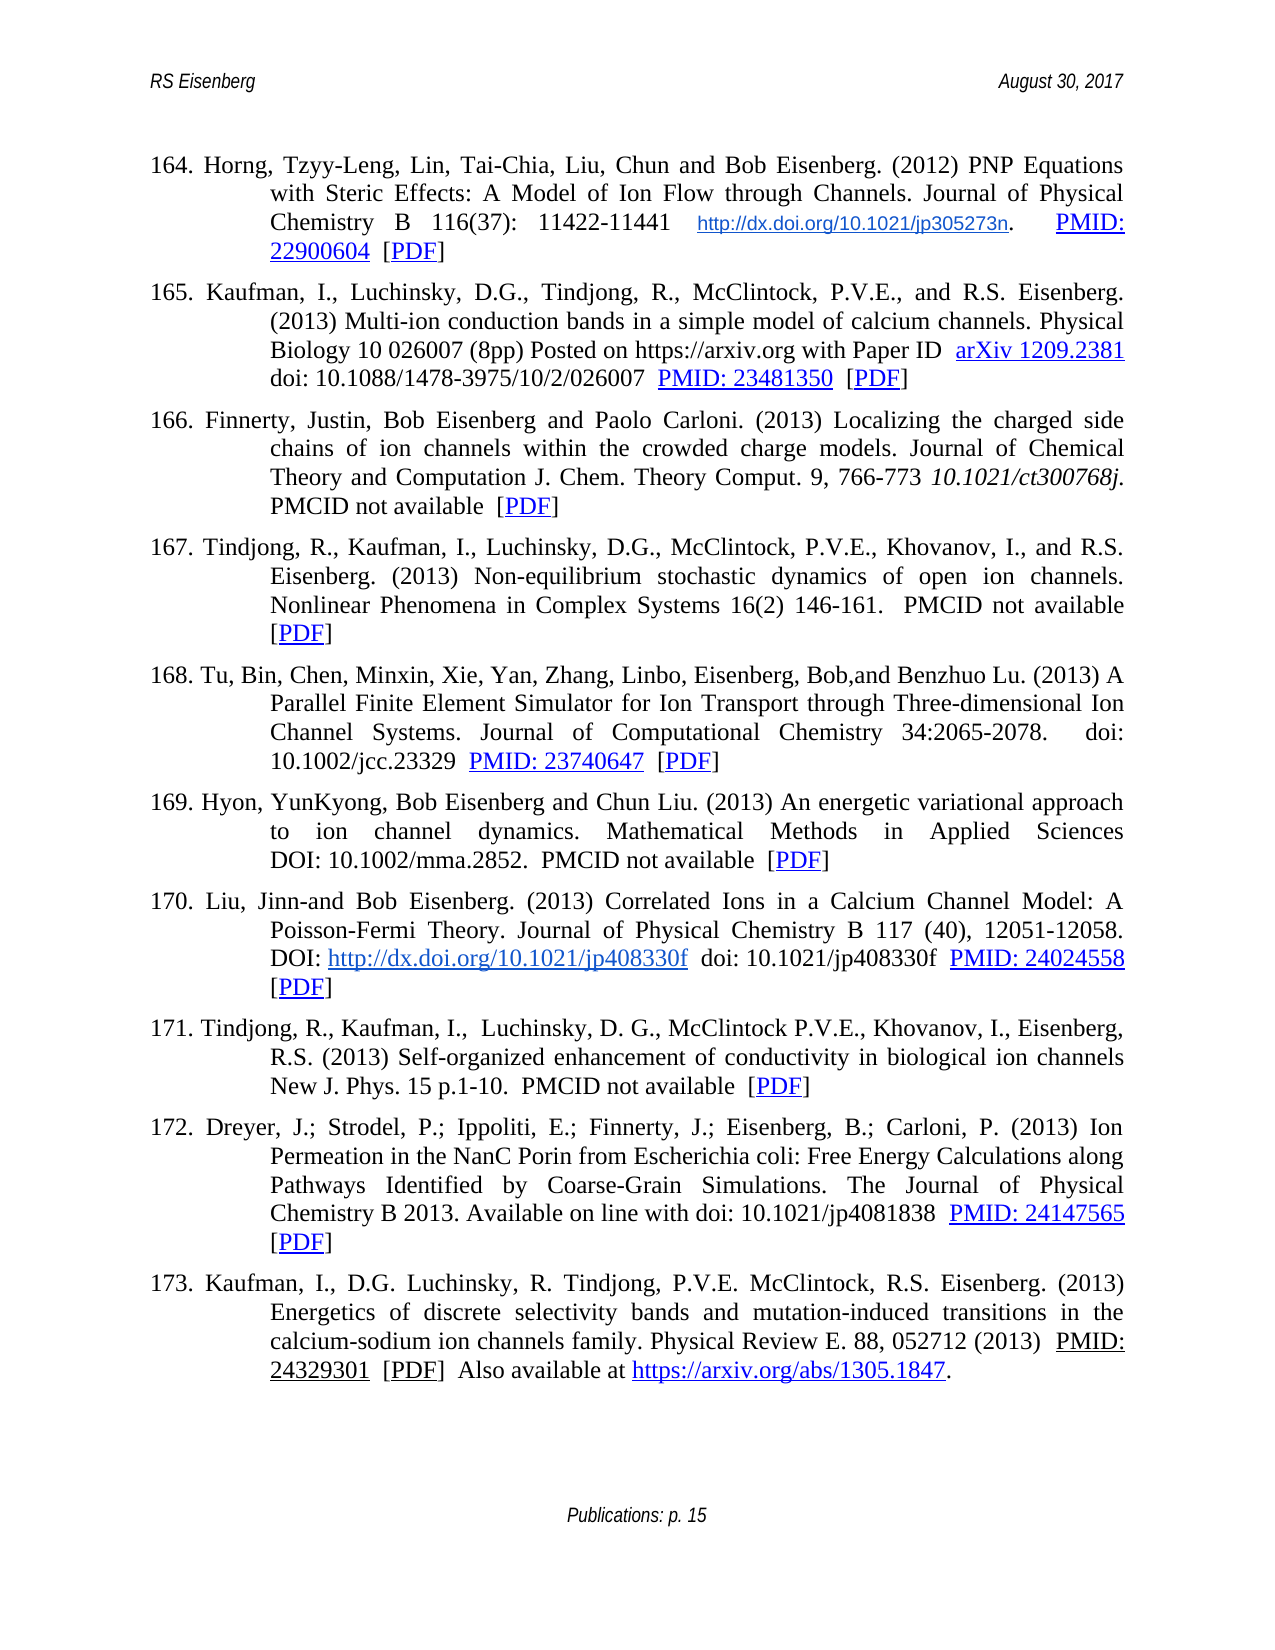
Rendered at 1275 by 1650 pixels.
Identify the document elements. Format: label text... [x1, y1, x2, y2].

text 169. Hyon, YunKyong, Bob Eisenberg and Chun Liu. (2013) An energetic variational approach to ion channel dynamics. Mathematical Methods in Applied Sciences DOI: 10.1002/mma.2852. PMCID not available [PDF] [150, 787, 1125, 873]
text 164. Horng, Tzyy-Leng, Lin, Tai-Chia, Liu, Chun and Bob Eisenberg. (2012) PNP Equations with Steric Effects: A Model of Ion Flow through Channels. Journal of Physical Chemistry B 116(37): 11422-11441 http://dx.doi.org/10.1021/jp305273n. PMID: 22900604 [PDF] [150, 150, 1125, 265]
text 167. Tindjong, R., Kaufman, I., Luchinsky, D.G., McClintock, P.V.E., Khovanov, I., and R.S. Eisenberg. (2013) Non-equilibrium stochastic dynamics of open ion channels. Nonlinear Phenomena in Complex Systems 16(2) 146-161. PMCID not available [PDF] [150, 532, 1125, 647]
text 170. Liu, Jinn-and Bob Eisenberg. (2013) Correlated Ions in a Calcium Channel Model: A Poisson-Fermi Theory. Journal of Physical Chemistry B 117 (40), 12051-12058. DOI: http://dx.doi.org/10.1021/jp408330f doi: 10.1021/jp408330f PMID: 24024558 [PDF] [150, 886, 1125, 1001]
text 173. Kaufman, I., D.G. Luchinsky, R. Tindjong, P.V.E. McClintock, R.S. Eisenberg. (2013) Energetics of discrete selectivity bands and mutation-induced transitions in the calcium-sodium ion channels family. Physical Review E. 88, 052712 (2013) PMID: 24329301 [PDF] Also available at https://arxiv.org/abs/1305.1847. [150, 1268, 1125, 1383]
text 165. Kaufman, I., Luchinsky, D.G., Tindjong, R., McClintock, P.V.E., and R.S. Eisenberg. (2013) Multi-ion conduction bands in a simple model of calcium channels. Physical Biology 10 026007 (8pp) Posted on https://arxiv.org with Paper ID arXiv 1209.2381 doi: 10.1088/1478-3975/10/2/026007 PMID: 23481350 [PDF] [150, 277, 1125, 392]
text 172. Dreyer, J.; Strodel, P.; Ippoliti, E.; Finnerty, J.; Eisenberg, B.; Carloni, P. (2013) Ion Permeation in the NanC Porin from Escherichia coli: Free Energy Calculations along Pathways Identified by Coarse-Grain Simulations. The Journal of Physical Chemistry B 2013. Available on line with doi: 10.1021/jp4081838 PMID: 24147565 [PDF] [150, 1112, 1125, 1256]
text 166. Finnerty, Justin, Bob Eisenberg and Paolo Carloni. (2013) Localizing the charged side chains of ion channels within the crowded charge models. Journal of Chemical Theory and Computation J. Chem. Theory Comput. 9, 766-773 10.1021/ct300768j. PMCID not available [PDF] [150, 405, 1125, 520]
text 171. Tindjong, R., Kaufman, I., Luchinsky, D. G., McClintock P.V.E., Khovanov, I., Eisenberg, R.S. (2013) Self-organized enhancement of conductivity in biological ion channels New J. Phys. 15 p.1-10. PMCID not available [PDF] [150, 1013, 1125, 1100]
text 168. Tu, Bin, Chen, Minxin, Xie, Yan, Zhang, Linbo, Eisenberg, Bob,and Benzhuo Lu. (2013) A Parallel Finite Element Simulator for Ion Transport through Three-dimensional Ion Channel Systems. Journal of Computational Chemistry 34:2065-2078. doi: 10.1002/jcc.23329 PMID: 23740647 [PDF] [150, 660, 1125, 775]
